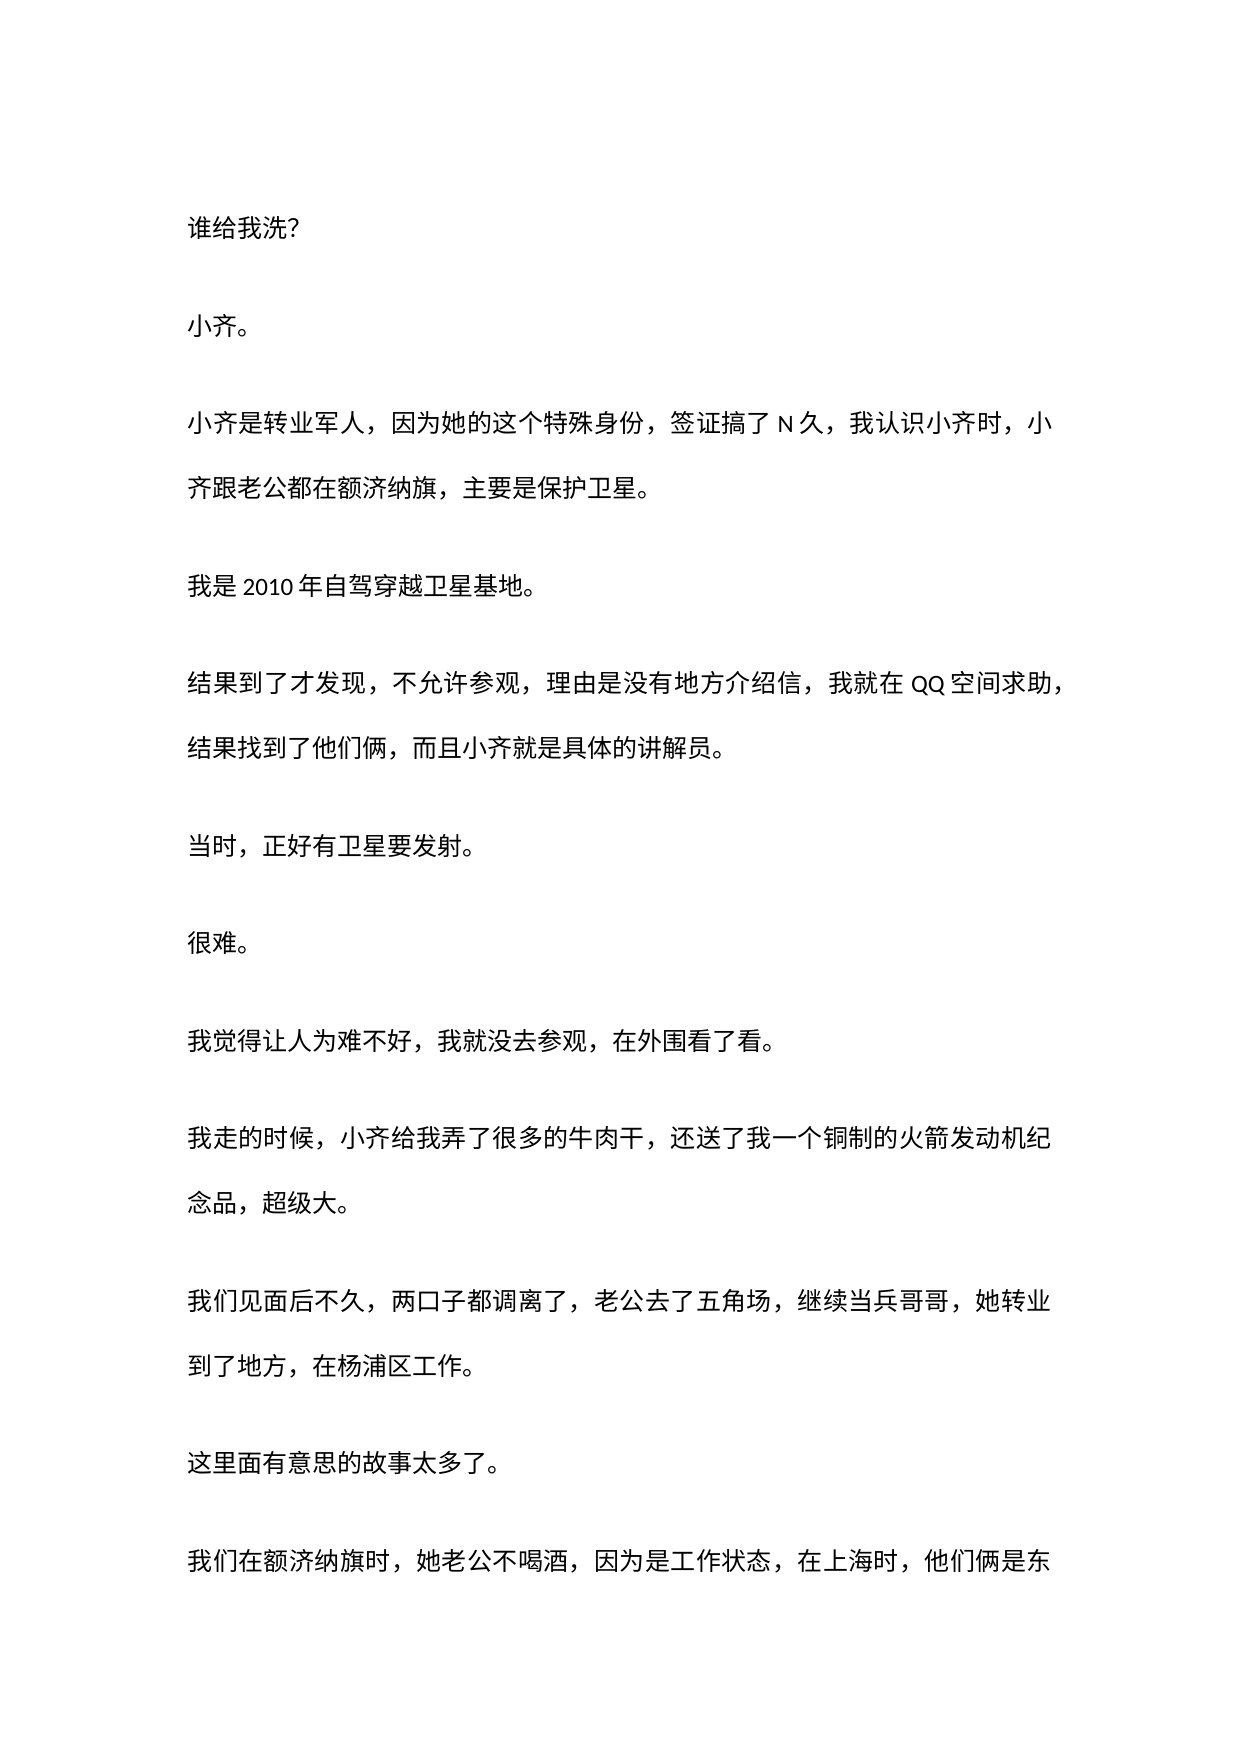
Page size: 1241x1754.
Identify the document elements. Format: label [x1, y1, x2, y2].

text [187, 162, 1053, 1592]
